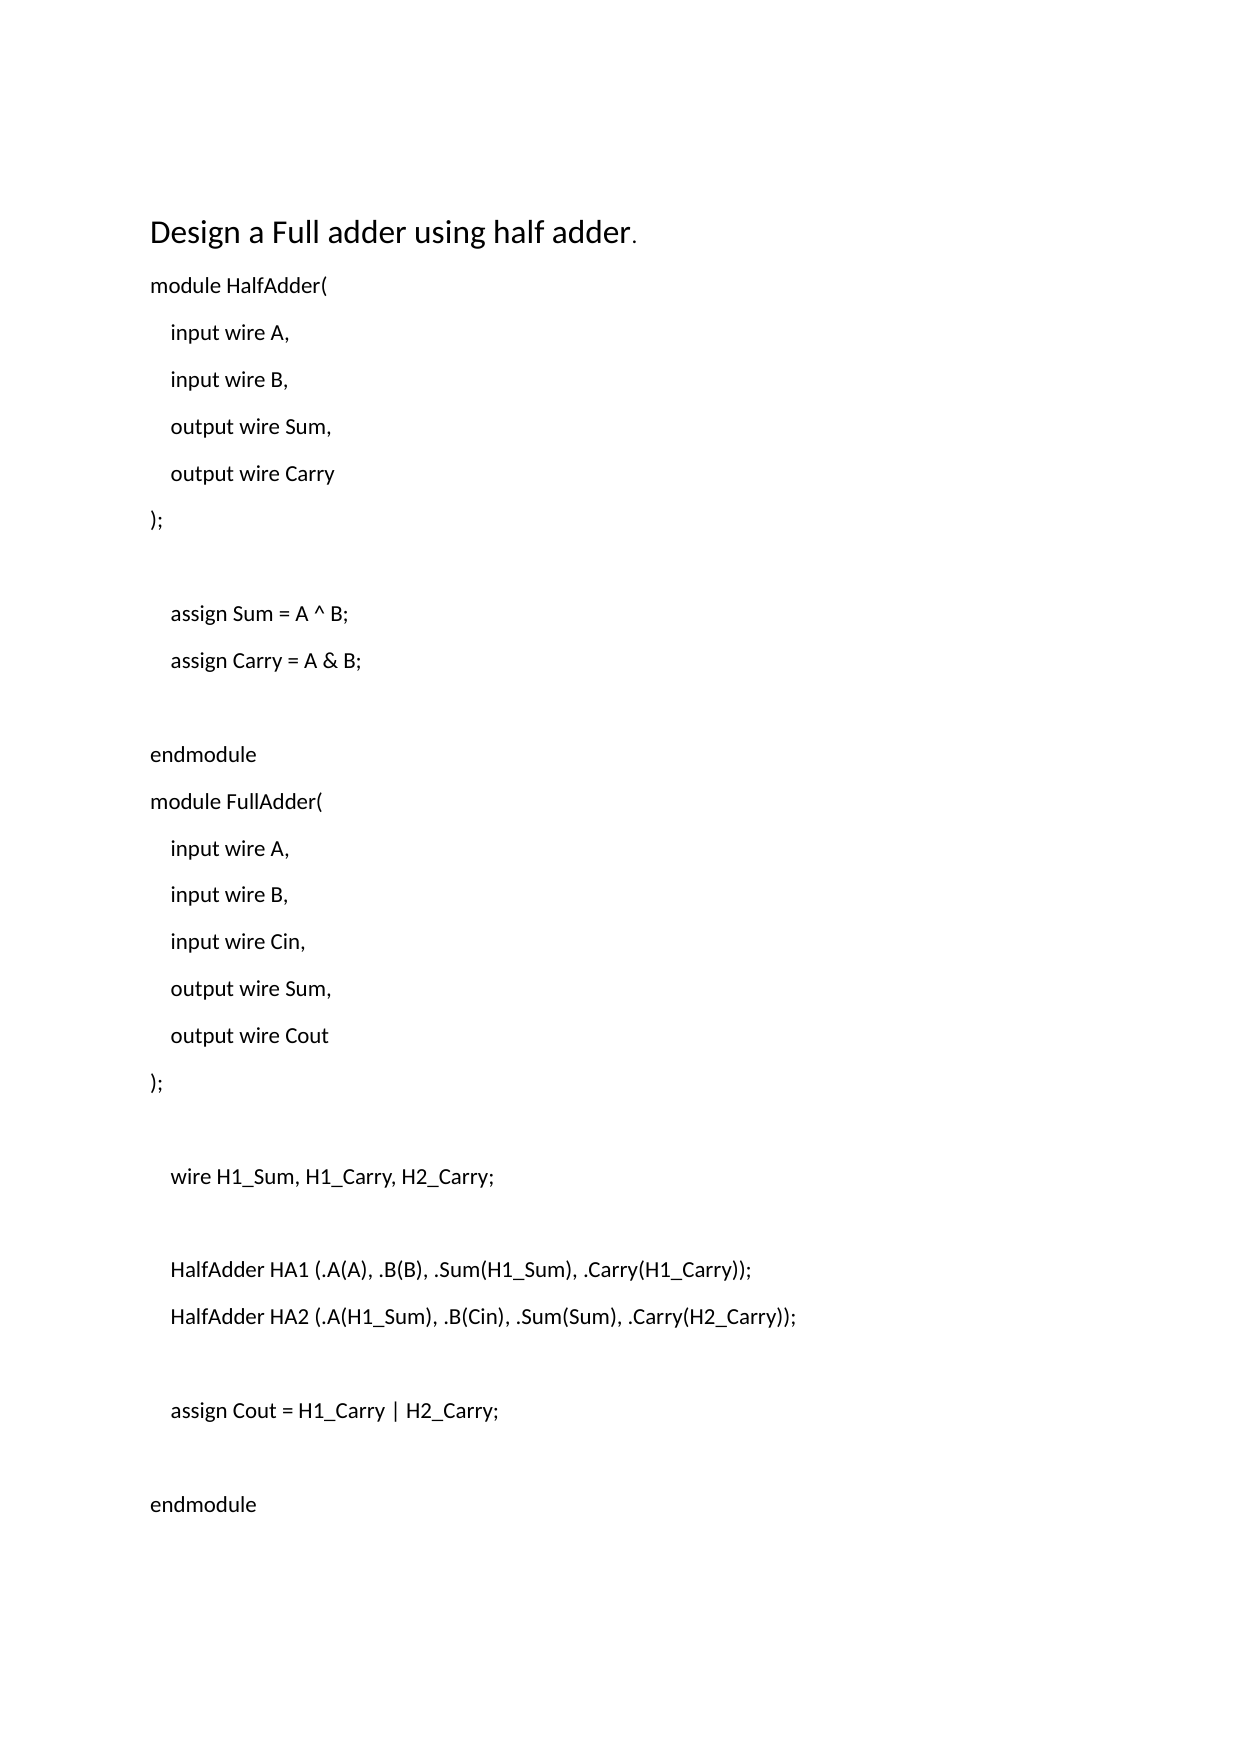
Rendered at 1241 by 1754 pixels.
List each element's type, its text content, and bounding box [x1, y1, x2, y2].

text wire H1_Sum, H1_Carry, H2_Carry; [150, 1162, 1090, 1190]
text endmodule [150, 740, 1090, 768]
text HalfAdder HA1 (.A(A), .B(B), .Sum(H1_Sum), .Carry(H1_Carry)); [150, 1256, 1090, 1284]
text HalfAdder HA2 (.A(H1_Sum), .B(Cin), .Sum(Sum), .Carry(H2_Carry)); [150, 1302, 1090, 1331]
text output wire Carry [150, 459, 1090, 487]
text Design a Full adder using half adder. [150, 211, 1090, 251]
text input wire A, [150, 318, 1090, 346]
text input wire B, [150, 881, 1090, 909]
text output wire Sum, [150, 412, 1090, 440]
text assign Cout = H1_Carry | H2_Carry; [150, 1396, 1090, 1424]
text input wire Cin, [150, 927, 1090, 956]
text output wire Sum, [150, 974, 1090, 1002]
text assign Carry = A & B; [150, 646, 1090, 674]
text ); [150, 506, 1090, 534]
text input wire B, [150, 365, 1090, 393]
text endmodule [150, 1490, 1090, 1518]
text module FullAdder( [150, 787, 1090, 815]
text ); [150, 1068, 1090, 1096]
text input wire A, [150, 834, 1090, 862]
text output wire Cout [150, 1021, 1090, 1049]
text assign Sum = A ^ B; [150, 599, 1090, 627]
text module HalfAdder( [150, 271, 1090, 299]
